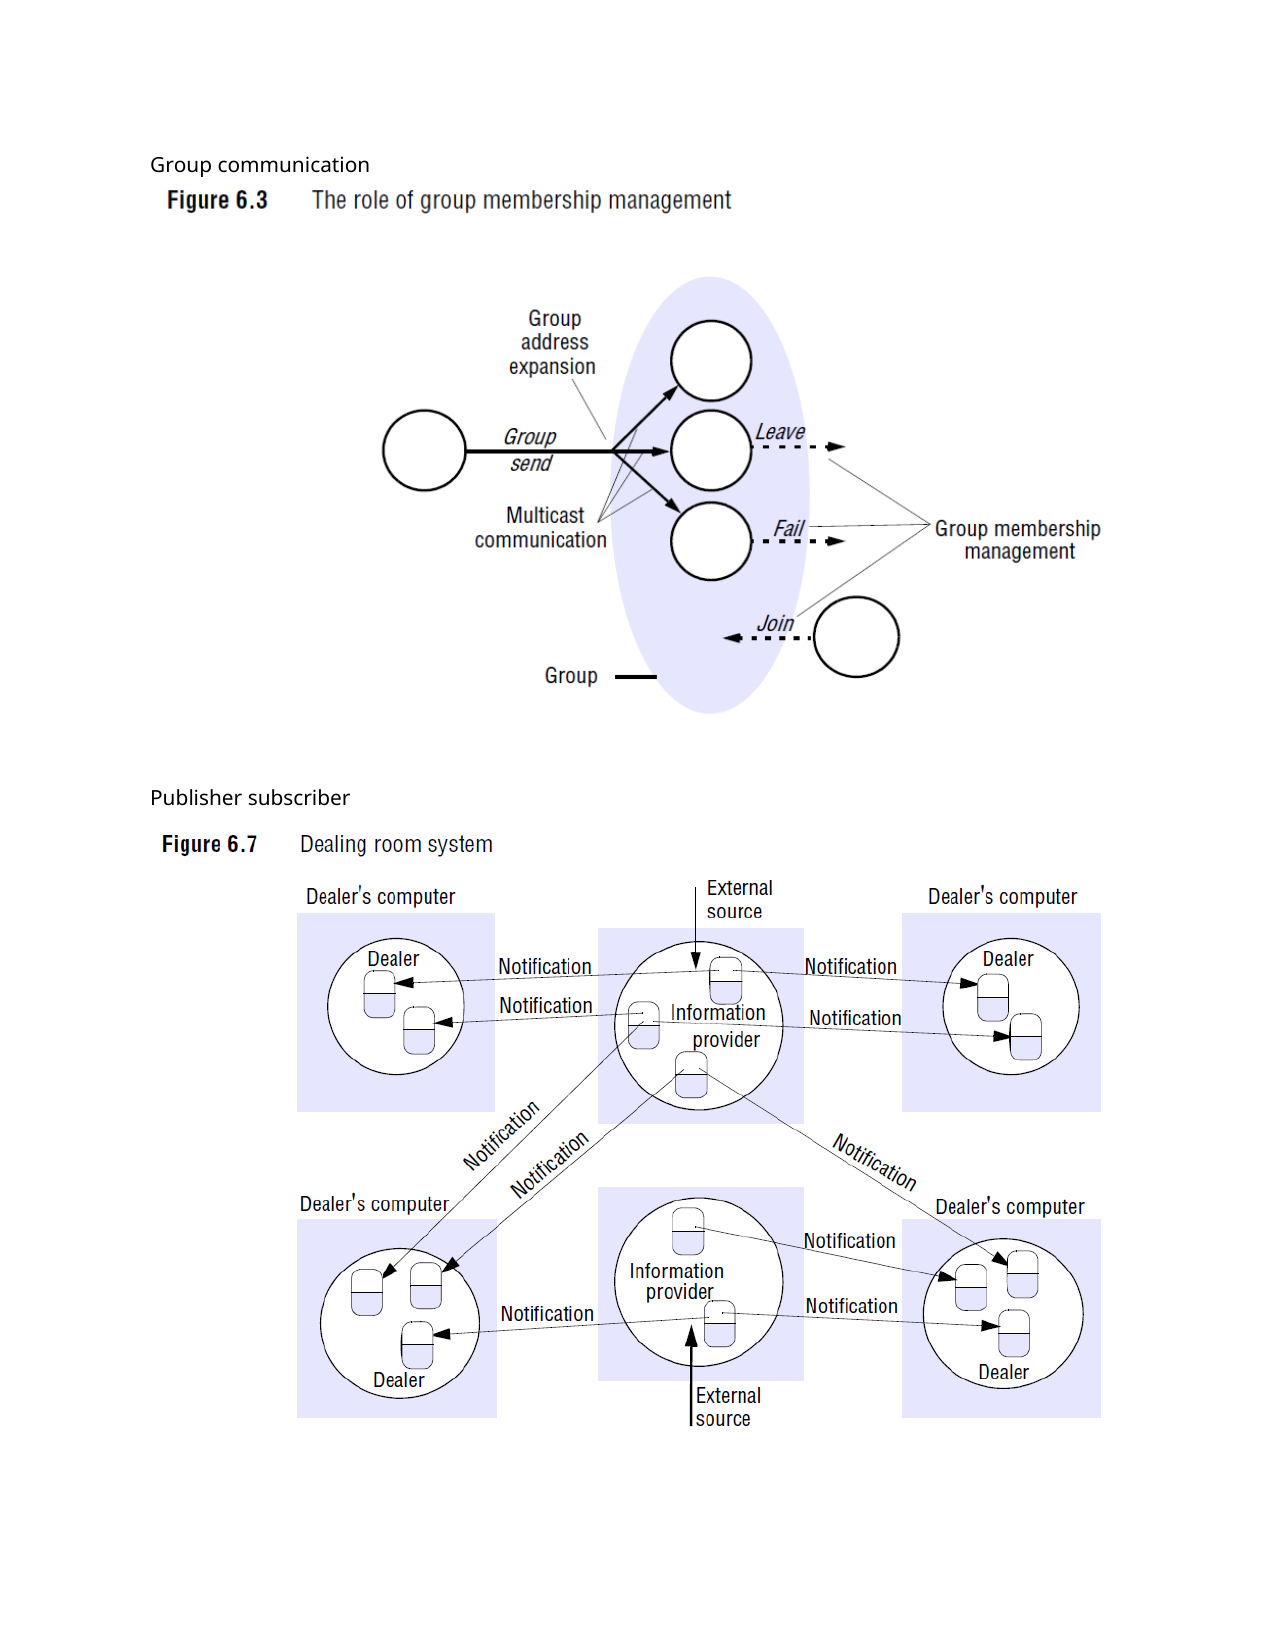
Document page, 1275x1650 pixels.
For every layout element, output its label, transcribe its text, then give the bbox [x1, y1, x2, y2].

text Publisher subscriber [150, 783, 1125, 811]
picture [150, 811, 1125, 1449]
picture [150, 178, 1125, 727]
text Group communication [150, 150, 1125, 178]
